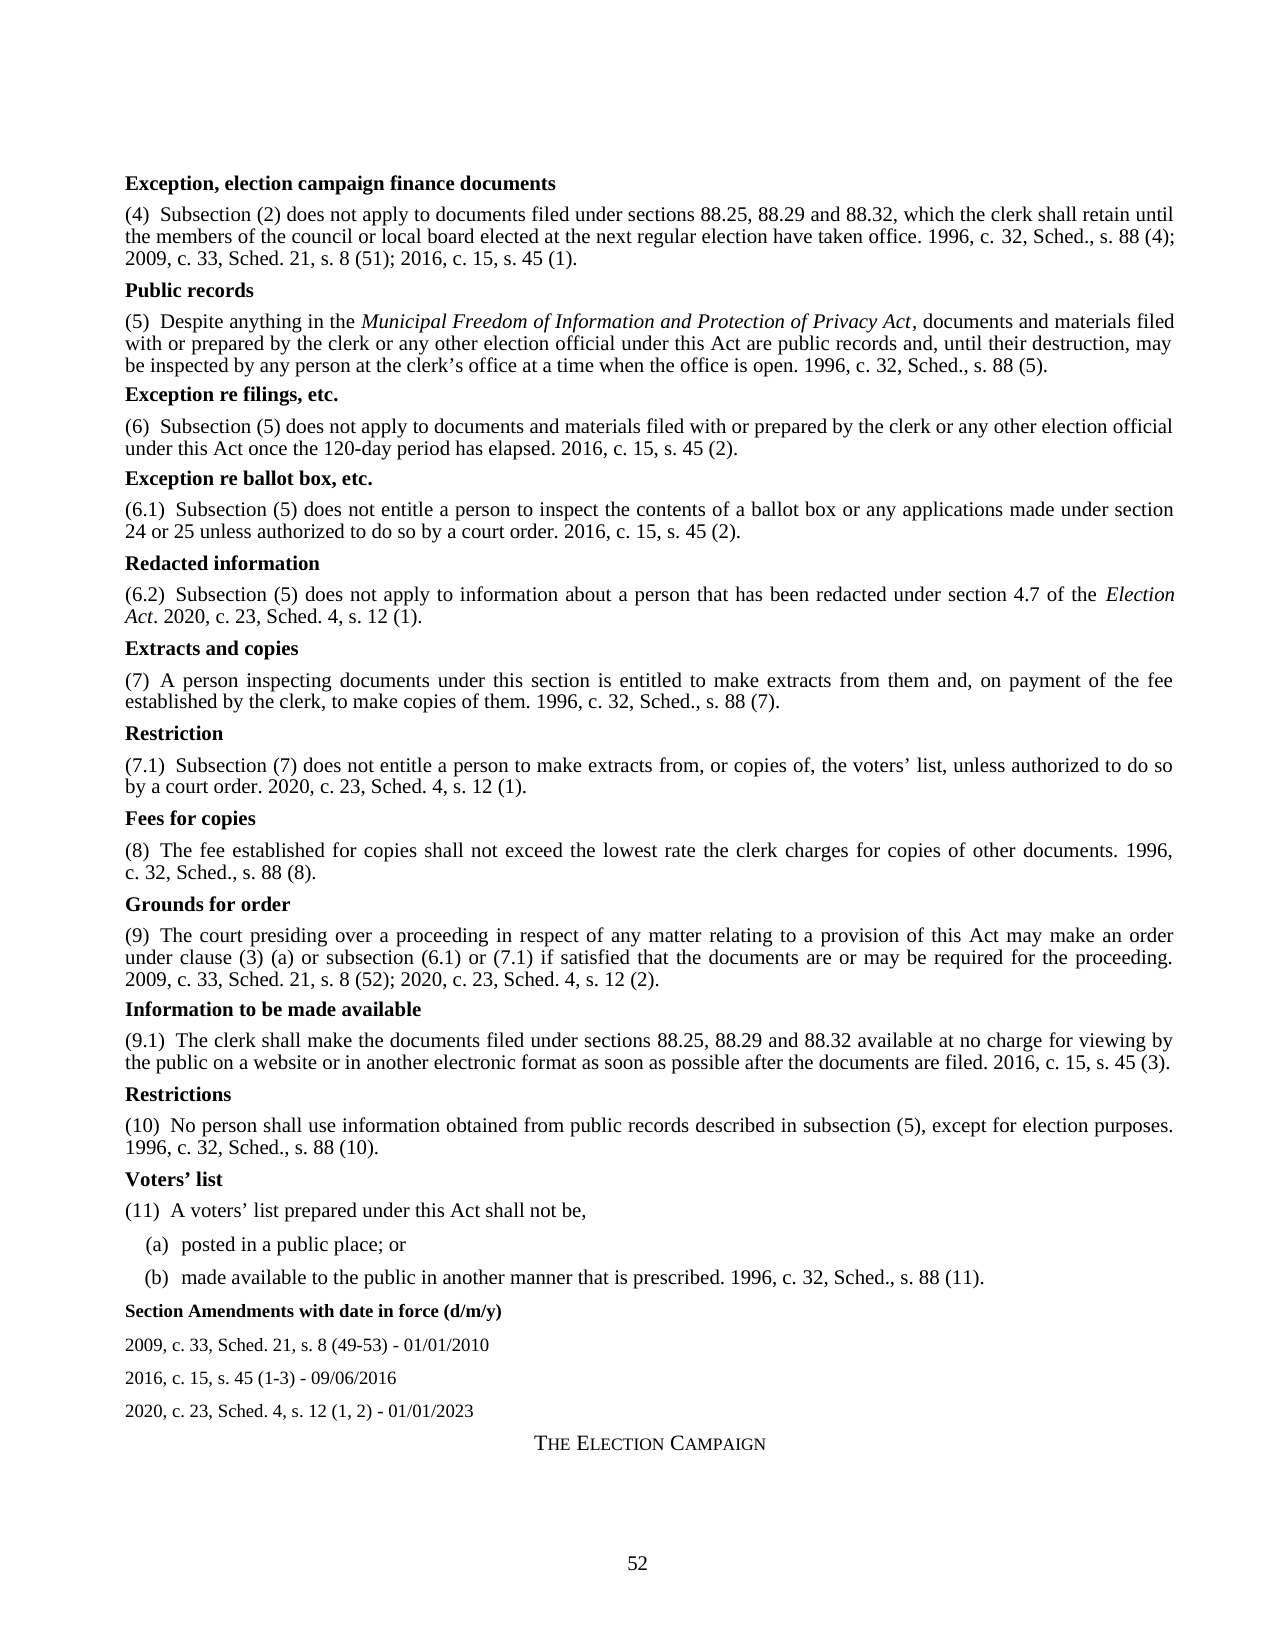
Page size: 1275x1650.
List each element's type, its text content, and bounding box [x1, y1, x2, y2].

text (6.2) Subsection (5) does not apply to information about a person that has been redacted under section 4.7 of the Election Act. 2020, c. 23, Sched. 4, s. 12 (1). [125, 584, 1175, 628]
text Restriction [125, 726, 1175, 744]
text (7) A person inspecting documents under this section is entitled to make extracts from them and, on payment of the fee established by the clerk, to make copies of them. 1996, c. 32, Sched., s. 88 (7). [125, 669, 1175, 713]
text 2016, c. 15, s. 45 (1-3) - 09/06/2016 [125, 1367, 1175, 1389]
text Voters’ list [125, 1171, 1175, 1190]
text (11) A voters’ list prepared under this Act shall not be, [125, 1201, 1175, 1222]
text Restrictions [125, 1086, 1175, 1105]
text Fees for copies [125, 811, 1175, 829]
text Public records [125, 282, 1175, 301]
text Extracts and copies [125, 640, 1175, 659]
text (6.1) Subsection (5) does not entitle a person to inspect the contents of a ballot box or any applications made under section 24 or 25 unless authorized to do so by a court order. 2016, c. 15, s. 45 (2). [125, 499, 1175, 543]
text (b) made available to the public in another manner that is prescribed. 1996, c. 32, Sched., s. 88 (11). [125, 1267, 1175, 1289]
text Exception re ballot box, etc. [125, 470, 1175, 489]
text Redacted information [125, 555, 1175, 574]
text (9.1) The clerk shall make the documents filed under sections 88.25, 88.29 and 88.32 available at no charge for viewing by the public on a website or in another electronic format as soon as possible after the documents are filed. 2016, c. 15, s. 45 (3). [125, 1030, 1175, 1074]
text Information to be made available [125, 1001, 1175, 1020]
text Exception re filings, etc. [125, 387, 1175, 406]
text (9) The court presiding over a proceeding in respect of any matter relating to a provision of this Act may make an order under clause (3) (a) or subsection (6.1) or (7.1) if satisfied that the documents are or may be required for the proceeding. 2009, c. 33, Sched. 21, s. 8 (52); 2020, c. 23, Sched. 4, s. 12 (2). [125, 925, 1175, 991]
text (7.1) Subsection (7) does not entitle a person to make extracts from, or copies of, the voters’ list, unless authorized to do so by a court order. 2020, c. 23, Sched. 4, s. 12 (1). [125, 755, 1175, 798]
text 2020, c. 23, Sched. 4, s. 12 (1, 2) - 01/01/2023 [125, 1401, 1175, 1422]
text Exception, election campaign finance documents [125, 175, 1175, 194]
text (4) Subsection (2) does not apply to documents filed under sections 88.25, 88.29 and 88.32, which the clerk shall retain until the members of the council or local board elected at the next regular election have taken office. 1996, c. 32, Sched., s. 88 (4); 2009, c. 33, Sched. 21, s. 8 (51); 2016, c. 15, s. 45 (1). [125, 204, 1175, 269]
text (10) No person shall use information obtained from public records described in subsection (5), except for election purposes. 1996, c. 32, Sched., s. 88 (10). [125, 1115, 1175, 1159]
subtitle The Election Campaign [125, 1433, 1175, 1454]
text (5) Despite anything in the Municipal Freedom of Information and Protection of Privacy Act, documents and materials filed with or prepared by the clerk or any other election official under this Act are public records and, until their destruction, may be inspected by any person at the clerk’s office at a time when the office is open. 1996, c. 32, Sched., s. 88 (5). [125, 311, 1175, 376]
text Grounds for order [125, 896, 1175, 915]
text (a) posted in a public place; or [125, 1234, 1175, 1256]
text (6) Subsection (5) does not apply to documents and materials filed with or prepared by the clerk or any other election official under this Act once the 120-day period has elapsed. 2016, c. 15, s. 45 (2). [125, 416, 1175, 459]
text Section Amendments with date in force (d/m/y) [125, 1301, 1175, 1322]
text 2009, c. 33, Sched. 21, s. 8 (49-53) - 01/01/2010 [125, 1334, 1175, 1356]
text (8) The fee established for copies shall not exceed the lowest rate the clerk charges for copies of other documents. 1996, c. 32, Sched., s. 88 (8). [125, 840, 1175, 883]
